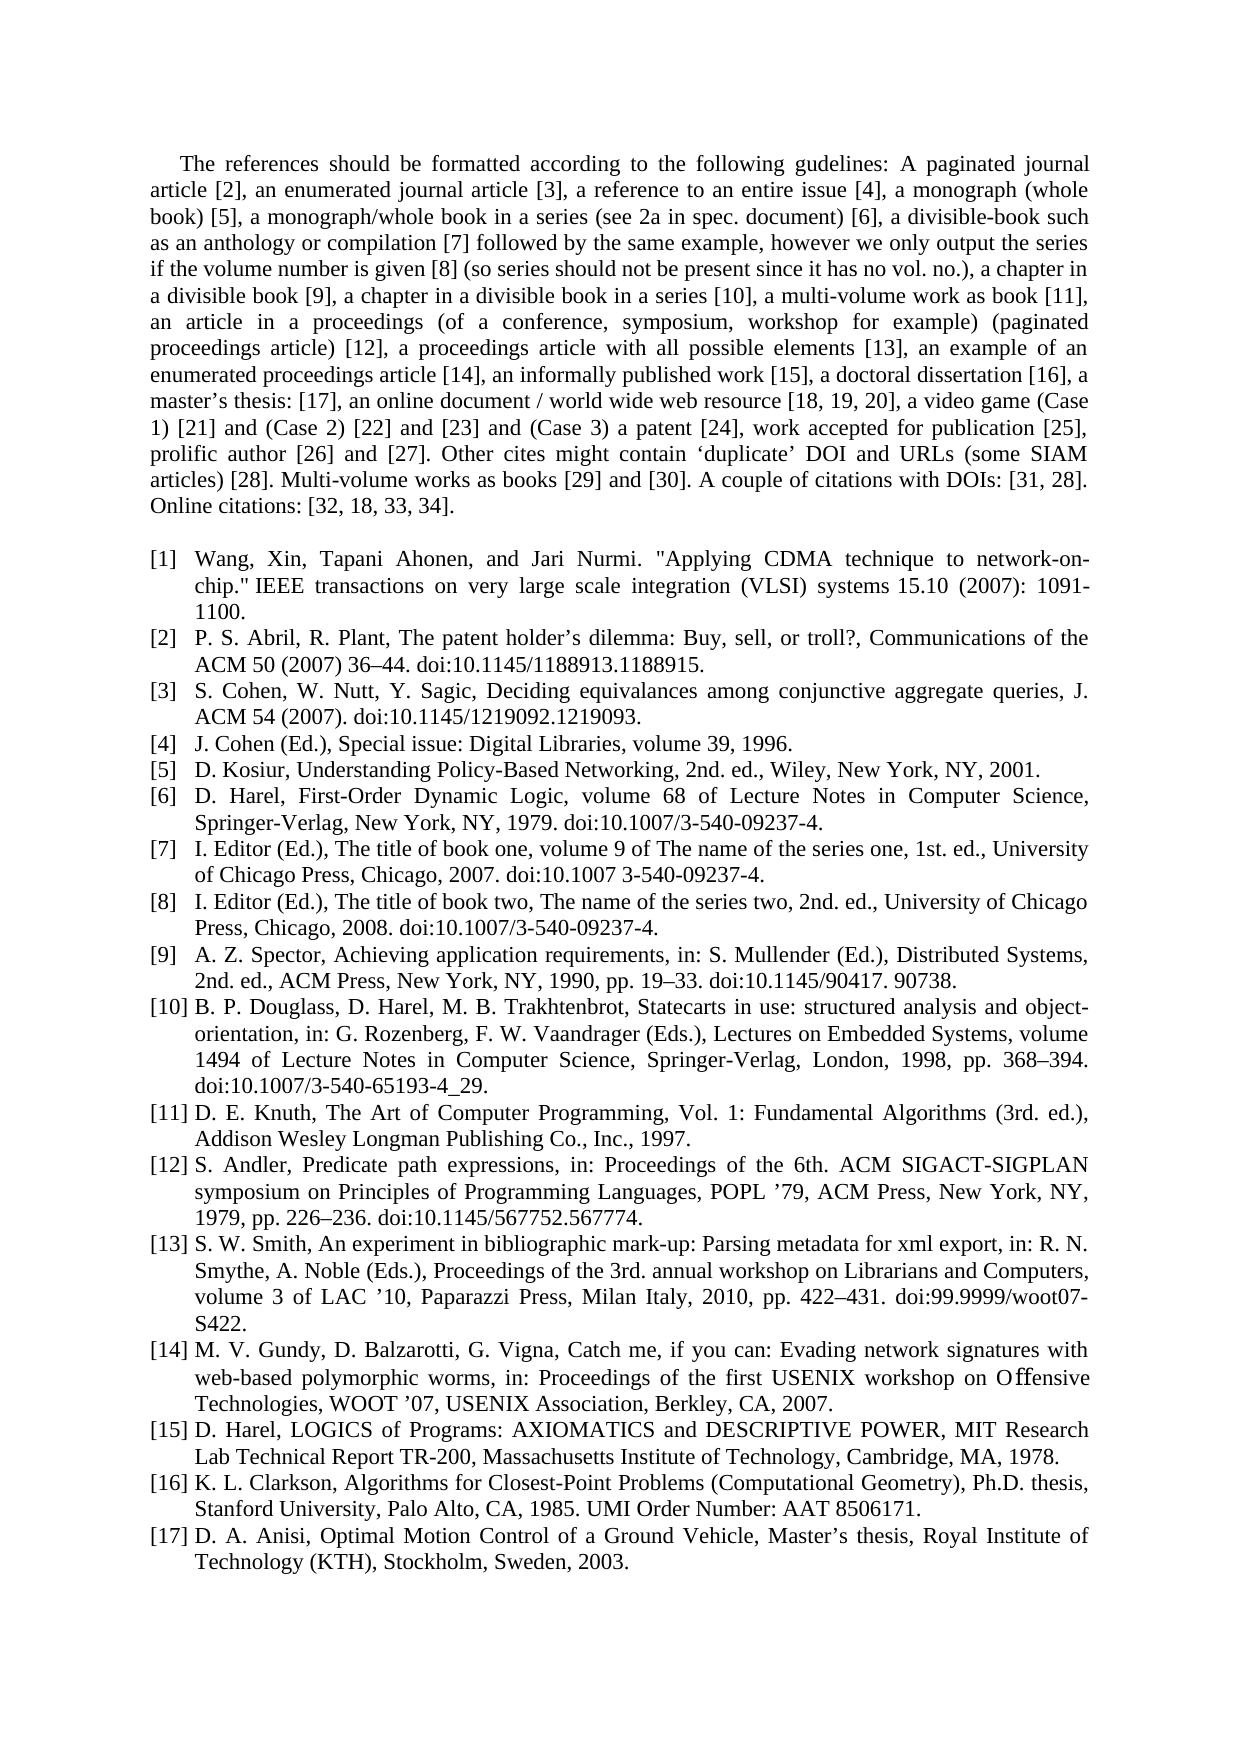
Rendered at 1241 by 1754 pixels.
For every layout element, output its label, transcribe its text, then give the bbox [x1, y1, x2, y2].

text D. Harel, First-Order Dynamic Logic, volume 68 of Lecture Notes in Computer Science, Springer-Verlag, New York, NY, 1979. doi:10.1007/3-540-09237-4. [150, 782, 1090, 835]
text D. A. Anisi, Optimal Motion Control of a Ground Vehicle, Master’s thesis, Royal Institute of Technology (KTH), Stockholm, Sweden, 2003. [150, 1522, 1090, 1574]
text J. Cohen (Ed.), Special issue: Digital Libraries, volume 39, 1996. [150, 730, 1090, 756]
text D. Harel, LOGICS of Programs: AXIOMATICS and DESCRIPTIVE POWER, MIT Research Lab Technical Report TR-200, Massachusetts Institute of Technology, Cambridge, MA, 1978. [150, 1416, 1090, 1469]
text D. E. Knuth, The Art of Computer Programming, Vol. 1: Fundamental Algorithms (3rd. ed.), Addison Wesley Longman Publishing Co., Inc., 1997. [150, 1099, 1090, 1151]
text Wang, Xin, Tapani Ahonen, and Jari Nurmi. "Applying CDMA technique to network-on-chip." IEEE transactions on very large scale integration (VLSI) systems 15.10 (2007): 1091-1100. [150, 545, 1090, 624]
text S. W. Smith, An experiment in bibliographic mark-up: Parsing metadata for xml export, in: R. N. Smythe, A. Noble (Eds.), Proceedings of the 3rd. annual workshop on Librarians and Computers, volume 3 of LAC ’10, Paparazzi Press, Milan Italy, 2010, pp. 422–431. doi:99.9999/woot07-S422. [150, 1231, 1090, 1336]
text M. V. Gundy, D. Balzarotti, G. Vigna, Catch me, if you can: Evading network signatures with web-based polymorphic worms, in: Proceedings of the first USENIX workshop on Offensive Technologies, WOOT ’07, USENIX Association, Berkley, CA, 2007. [150, 1336, 1090, 1416]
text D. Kosiur, Understanding Policy-Based Networking, 2nd. ed., Wiley, New York, NY, 2001. [150, 756, 1090, 782]
text B. P. Douglass, D. Harel, M. B. Trakhtenbrot, Statecarts in use: structured analysis and object-orientation, in: G. Rozenberg, F. W. Vaandrager (Eds.), Lectures on Embedded Systems, volume 1494 of Lecture Notes in Computer Science, Springer-Verlag, London, 1998, pp. 368–394. doi:10.1007/3-540-65193-4_29. [150, 993, 1090, 1099]
text I. Editor (Ed.), The title of book one, volume 9 of The name of the series one, 1st. ed., University of Chicago Press, Chicago, 2007. doi:10.1007 3-540-09237-4. [150, 835, 1090, 888]
text K. L. Clarkson, Algorithms for Closest-Point Problems (Computational Geometry), Ph.D. thesis, Stanford University, Palo Alto, CA, 1985. UMI Order Number: AAT 8506171. [150, 1469, 1090, 1522]
text A. Z. Spector, Achieving application requirements, in: S. Mullender (Ed.), Distributed Systems, 2nd. ed., ACM Press, New York, NY, 1990, pp. 19–33. doi:10.1145/90417. 90738. [150, 941, 1090, 993]
text S. Andler, Predicate path expressions, in: Proceedings of the 6th. ACM SIGACT-SIGPLAN symposium on Principles of Programming Languages, POPL ’79, ACM Press, New York, NY, 1979, pp. 226–236. doi:10.1145/567752.567774. [150, 1151, 1090, 1231]
text I. Editor (Ed.), The title of book two, The name of the series two, 2nd. ed., University of Chicago Press, Chicago, 2008. doi:10.1007/3-540-09237-4. [150, 888, 1090, 941]
text S. Cohen, W. Nutt, Y. Sagic, Deciding equivalances among conjunctive aggregate queries, J. ACM 54 (2007). doi:10.1145/1219092.1219093. [150, 677, 1090, 730]
text The references should be formatted according to the following gudelines: A paginated journal article [2], an enumerated journal article [3], a reference to an entire issue [4], a monograph (whole book) [5], a monograph/whole book in a series (see 2a in spec. document) [6], a divisible-book such as an anthology or compilation [7] followed by the same example, however we only output the series if the volume number is given [8] (so series should not be present since it has no vol. no.), a chapter in a divisible book [9], a chapter in a divisible book in a series [10], a multi-volume work as book [11], an article in a proceedings (of a conference, symposium, workshop for example) (paginated proceedings article) [12], a proceedings article with all possible elements [13], an example of an enumerated proceedings article [14], an informally published work [15], a doctoral dissertation [16], a master’s thesis: [17], an online document / world wide web resource [18, 19, 20], a video game (Case 1) [21] and (Case 2) [22] and [23] and (Case 3) a patent [24], work accepted for publication [25], prolific author [26] and [27]. Other cites might contain ‘duplicate’ DOI and URLs (some SIAM articles) [28]. Multi-volume works as books [29] and [30]. A couple of citations with DOIs: [31, 28]. Online citations: [32, 18, 33, 34]. [150, 150, 1090, 519]
text P. S. Abril, R. Plant, The patent holder’s dilemma: Buy, sell, or troll?, Communications of the ACM 50 (2007) 36–44. doi:10.1145/1188913.1188915. [150, 624, 1090, 677]
